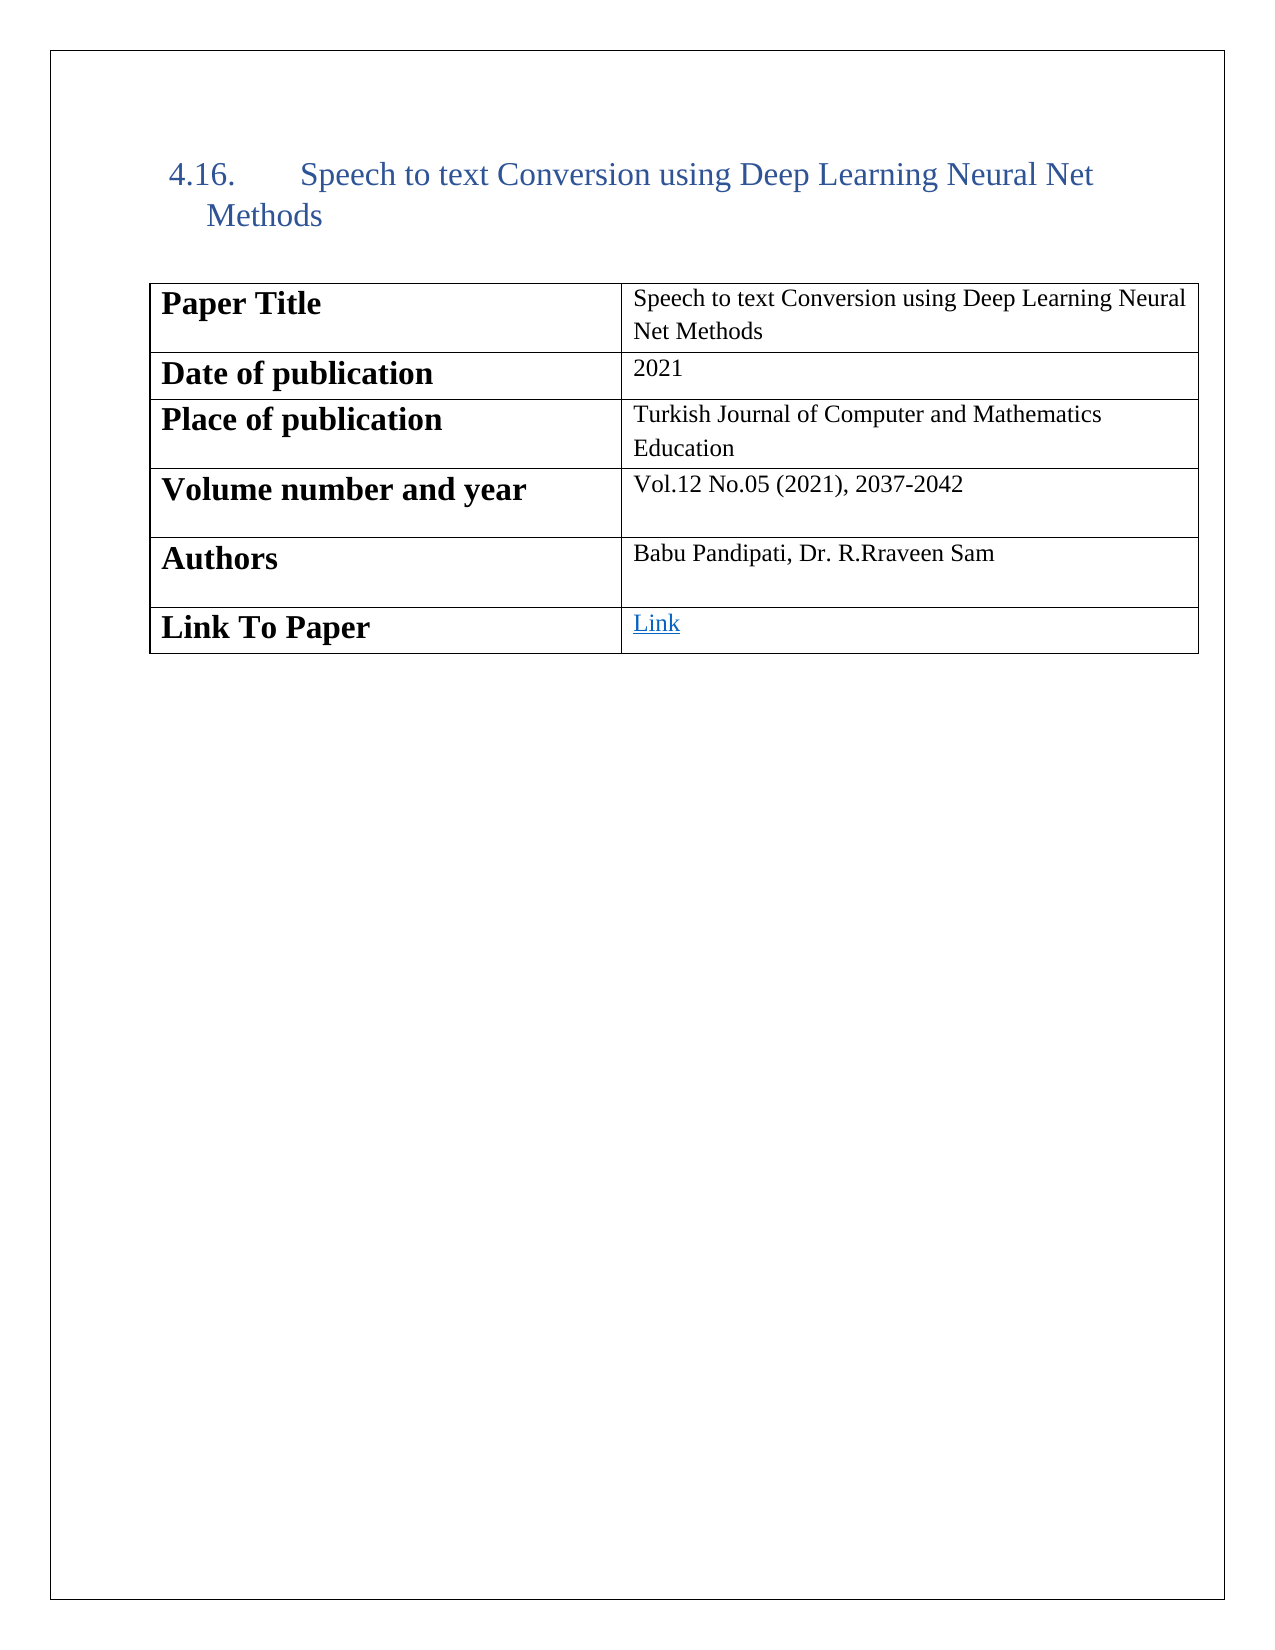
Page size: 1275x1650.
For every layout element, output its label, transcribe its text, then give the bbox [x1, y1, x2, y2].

table_cell Turkish Journal of Computer and Mathematics Education [622, 400, 1198, 468]
table_cell Link To Paper [151, 608, 621, 653]
table_cell Babu Pandipati, Dr. R.Rraveen Sam [622, 538, 1198, 607]
table_header Paper Title [151, 284, 621, 352]
table_cell Vol.12 No.05 (2021), 2037-2042 [622, 469, 1198, 537]
table_cell Place of publication [151, 400, 621, 468]
table_cell Link [622, 608, 1198, 653]
table_header Speech to text Conversion using Deep Learning Neural Net Methods [622, 284, 1198, 352]
table_cell Authors [151, 538, 621, 607]
table_cell Volume number and year [151, 469, 621, 537]
subtitle Speech to text Conversion using Deep Learning Neural Net Methods [169, 154, 1125, 234]
table_cell Date of publication [151, 353, 621, 398]
table_cell 2021 [622, 353, 1198, 398]
